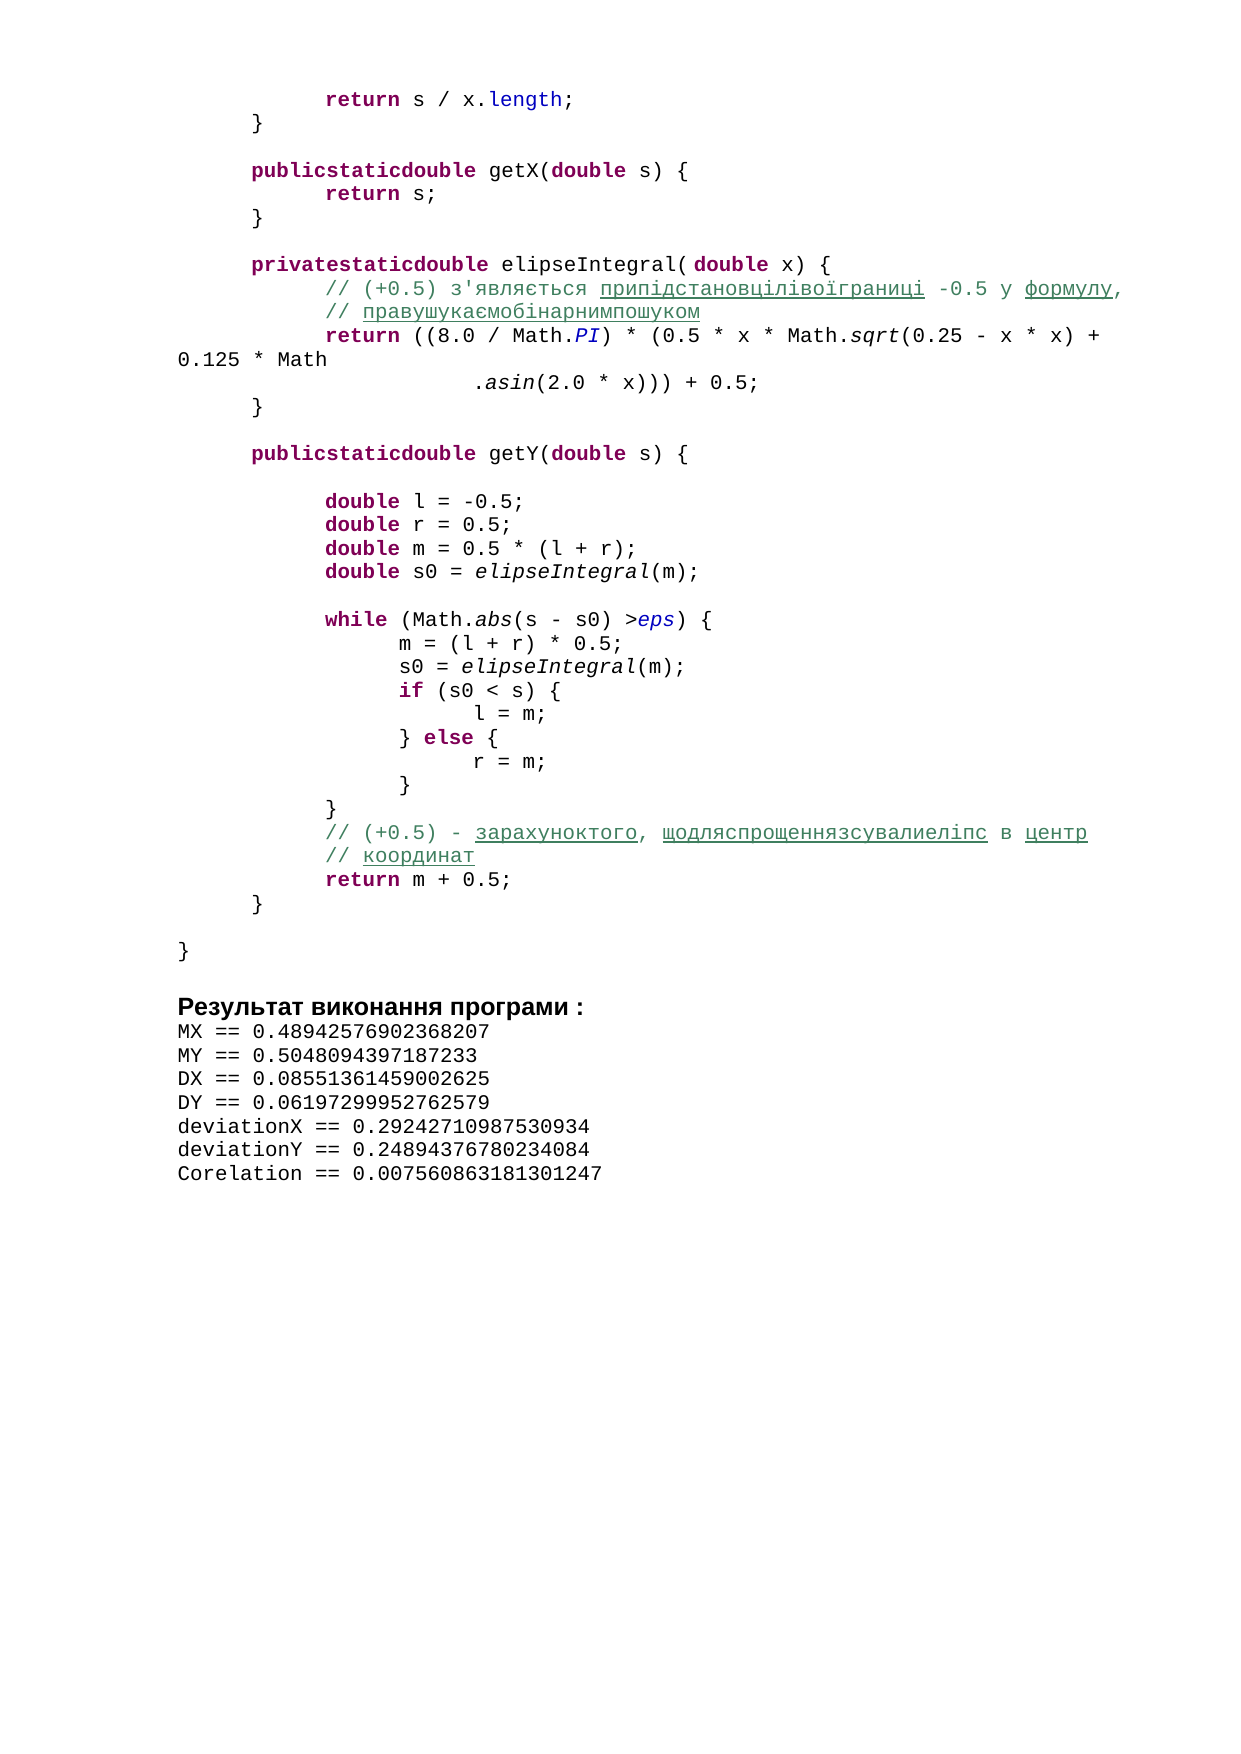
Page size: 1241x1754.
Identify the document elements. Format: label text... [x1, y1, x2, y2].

text while (Math.abs(s - s0) >eps) { [177, 609, 1152, 632]
text publicstaticdouble getX(double s) { [177, 159, 1152, 183]
text } [177, 207, 1152, 231]
text r = m; [177, 751, 1152, 774]
text // (+0.5) з'являється припідстановцілівоїграниці -0.5 у формулу, [177, 278, 1152, 301]
text } [177, 940, 1152, 963]
text double s0 = elipseIntegral(m); [177, 562, 1152, 585]
text double r = 0.5; [177, 514, 1152, 538]
text deviationX == 0.29242710987530934 [177, 1116, 1152, 1139]
text DY == 0.06197299952762579 [177, 1092, 1152, 1116]
text deviationY == 0.24894376780234084 [177, 1139, 1152, 1163]
text .asin(2.0 * x))) + 0.5; [177, 372, 1152, 396]
text l = m; [177, 703, 1152, 727]
text return m + 0.5; [177, 869, 1152, 893]
text } else { [177, 727, 1152, 751]
text m = (l + r) * 0.5; [177, 632, 1152, 656]
text double m = 0.5 * (l + r); [177, 538, 1152, 562]
text } [177, 893, 1152, 916]
text MY == 0.5048094397187233 [177, 1045, 1152, 1068]
text if (s0 < s) { [177, 680, 1152, 703]
text return s / x.length; [177, 89, 1152, 112]
text return ((8.0 / Math.PI) * (0.5 * x * Math.sqrt(0.25 - x * x) + 0.125 * Math [177, 325, 1152, 372]
text } [177, 112, 1152, 136]
text s0 = elipseIntegral(m); [177, 656, 1152, 680]
text privatestaticdouble elipseIntegral( double x) { [177, 254, 1152, 278]
text // правушукаємобінарнимпошуком [177, 301, 1152, 325]
text } [177, 396, 1152, 420]
text } [177, 798, 1152, 822]
text // (+0.5) - зарахуноктого, щодляспрощеннязсувалиеліпс в центр [177, 822, 1152, 845]
text DX == 0.08551361459002625 [177, 1068, 1152, 1092]
text publicstaticdouble getY(double s) { [177, 443, 1152, 467]
text Corelation == 0.007560863181301247 [177, 1163, 1152, 1187]
text // координат [177, 845, 1152, 869]
text } [177, 774, 1152, 798]
text MX == 0.48942576902368207 [177, 1021, 1152, 1045]
text return s; [177, 183, 1152, 207]
text double l = -0.5; [177, 491, 1152, 514]
text Результат виконання програми : [177, 992, 1152, 1021]
